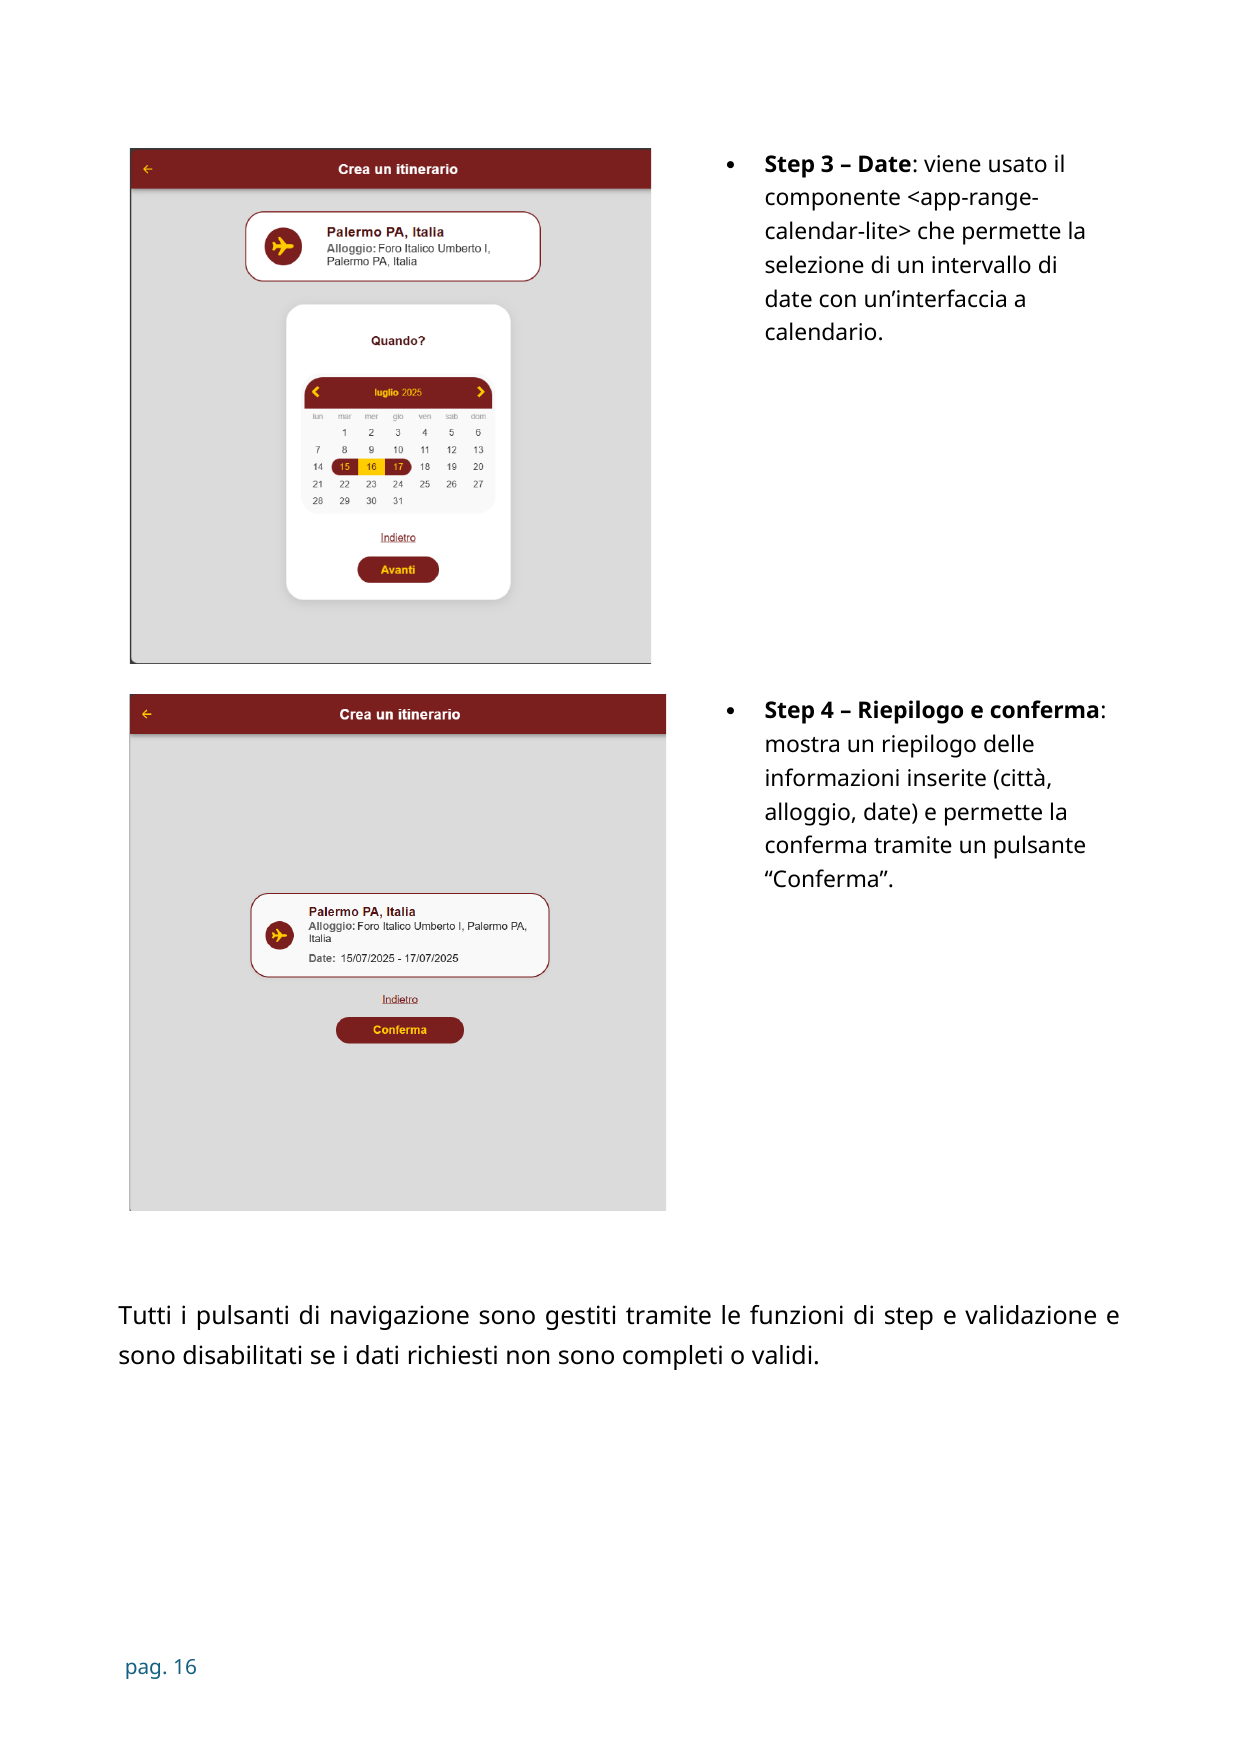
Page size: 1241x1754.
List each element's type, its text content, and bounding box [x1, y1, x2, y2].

picture [129, 148, 652, 664]
table_cell Step 4 – Riepilogo e conferma: mostra un riepilogo delle informazioni inserite (città, alloggio, date) e permette la conferma tramite un pulsante “Conferma”. [678, 695, 1122, 1242]
table_cell [118, 695, 678, 1242]
text Tutti i pulsanti di navigazione sono gestiti tramite le funzioni di step e validazione e sono disabilitati se i dati richiesti non sono completi o validi. [118, 1298, 1122, 1372]
picture [129, 694, 667, 1211]
table_cell [118, 148, 678, 694]
table_cell Step 3 – Date: viene usato il componente <app-range-calendar-lite> che permette la selezione di un intervallo di date con un’interfaccia a calendario. [678, 148, 1122, 694]
